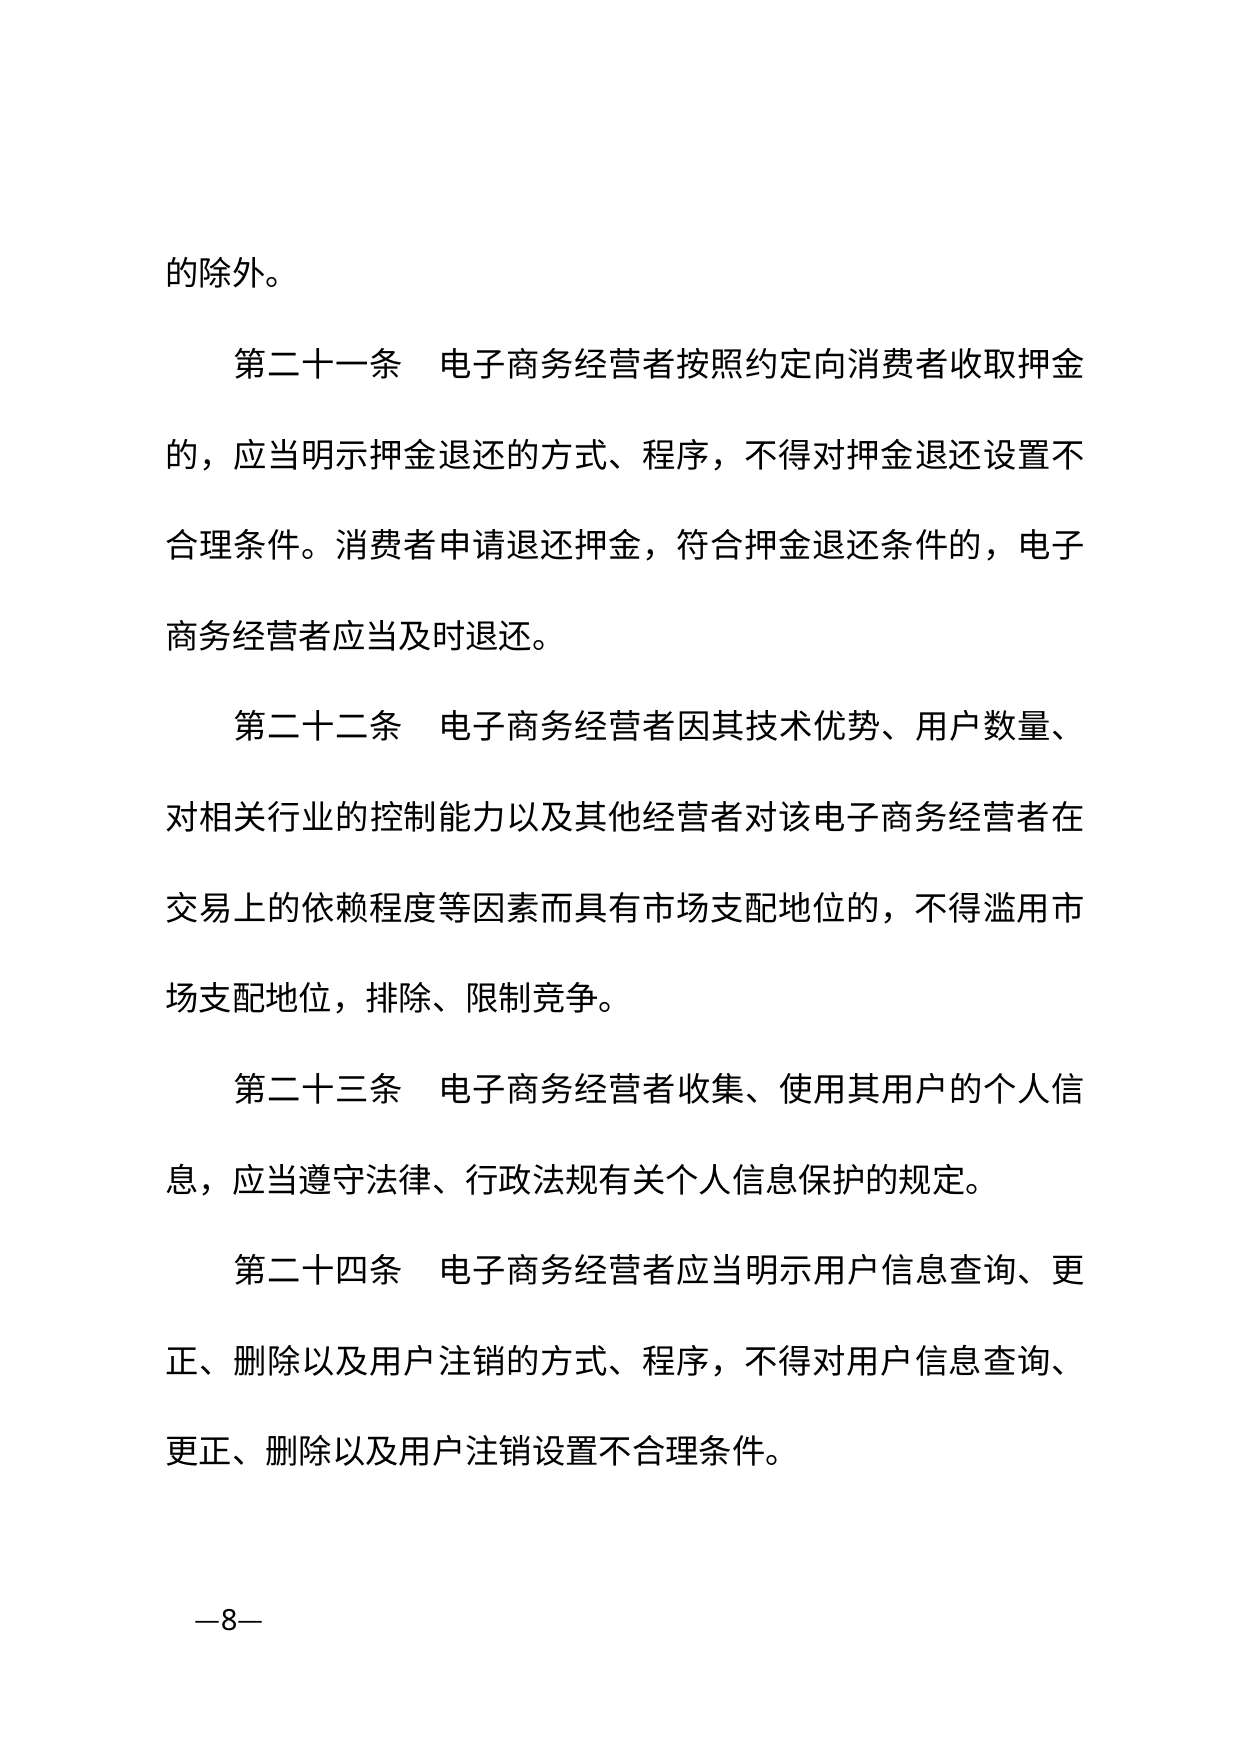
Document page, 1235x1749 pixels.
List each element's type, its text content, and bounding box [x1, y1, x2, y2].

text 第二十三条 电子商务经营者收集、使用其用户的个人信息，应当遵守法律、行政法规有关个人信息保护的规定。 [165, 1042, 1087, 1223]
text 第二十二条 电子商务经营者因其技术优势、用户数量、对相关行业的控制能力以及其他经营者对该电子商务经营者在交易上的依赖程度等因素而具有市场支配地位的，不得滥用市场支配地位，排除、限制竞争。 [165, 679, 1087, 1042]
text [165, 226, 1087, 317]
text 第二十四条 电子商务经营者应当明示用户信息查询、更正、删除以及用户注销的方式、程序，不得对用户信息查询、更正、删除以及用户注销设置不合理条件。 [165, 1223, 1087, 1495]
text 第二十一条 电子商务经营者按照约定向消费者收取押金的，应当明示押金退还的方式、程序，不得对押金退还设置不合理条件。消费者申请退还押金，符合押金退还条件的，电子商务经营者应当及时退还。 [165, 317, 1087, 679]
